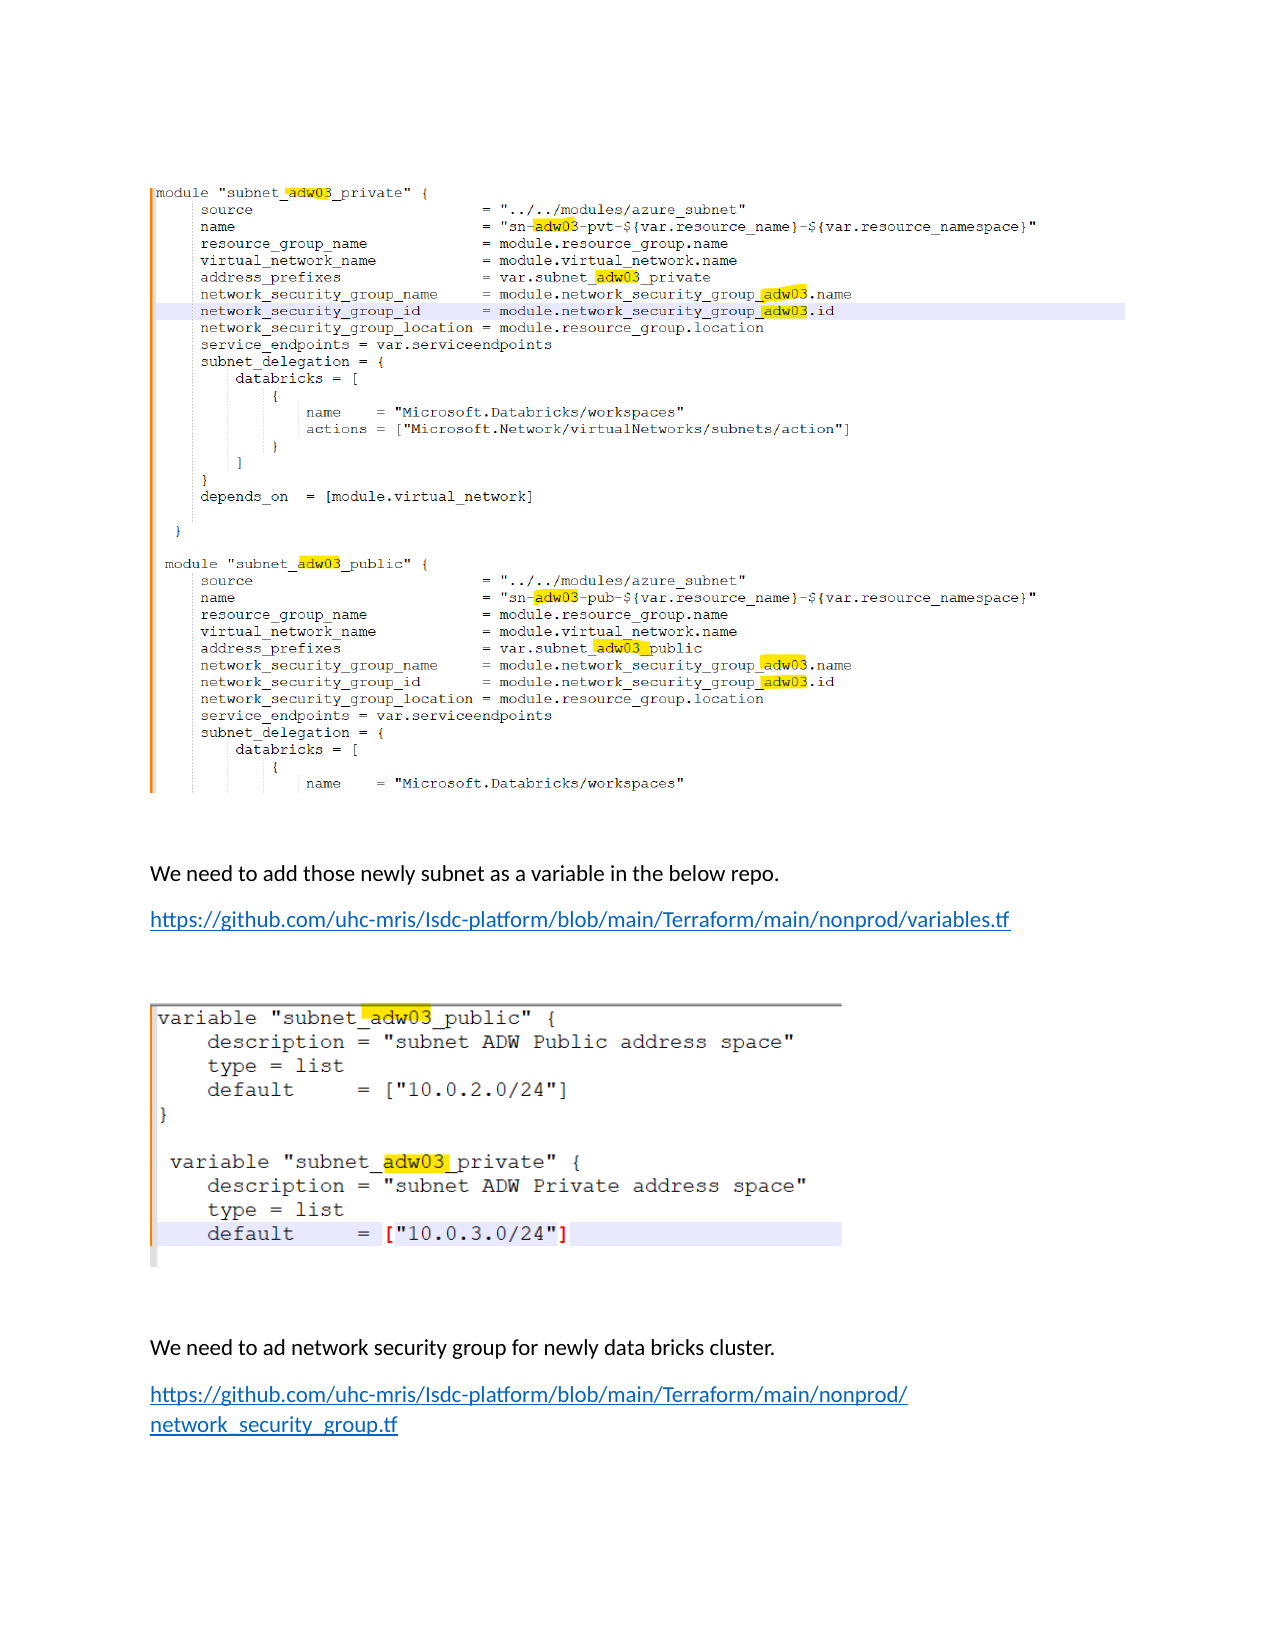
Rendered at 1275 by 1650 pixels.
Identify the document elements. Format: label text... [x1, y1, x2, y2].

picture [150, 999, 842, 1267]
text https://github.com/uhc-mris/Isdc-platform/blob/main/Terraform/main/nonprod/variables.tf [150, 906, 1125, 934]
text https://github.com/uhc-mris/Isdc-platform/blob/main/Terraform/main/nonprod/network_security_group.tf [150, 1380, 1125, 1438]
picture [150, 180, 1125, 793]
text We need to ad network security group for newly data bricks cluster. [150, 1333, 1125, 1361]
text We need to add those newly subnet as a variable in the below repo. [150, 859, 1125, 887]
